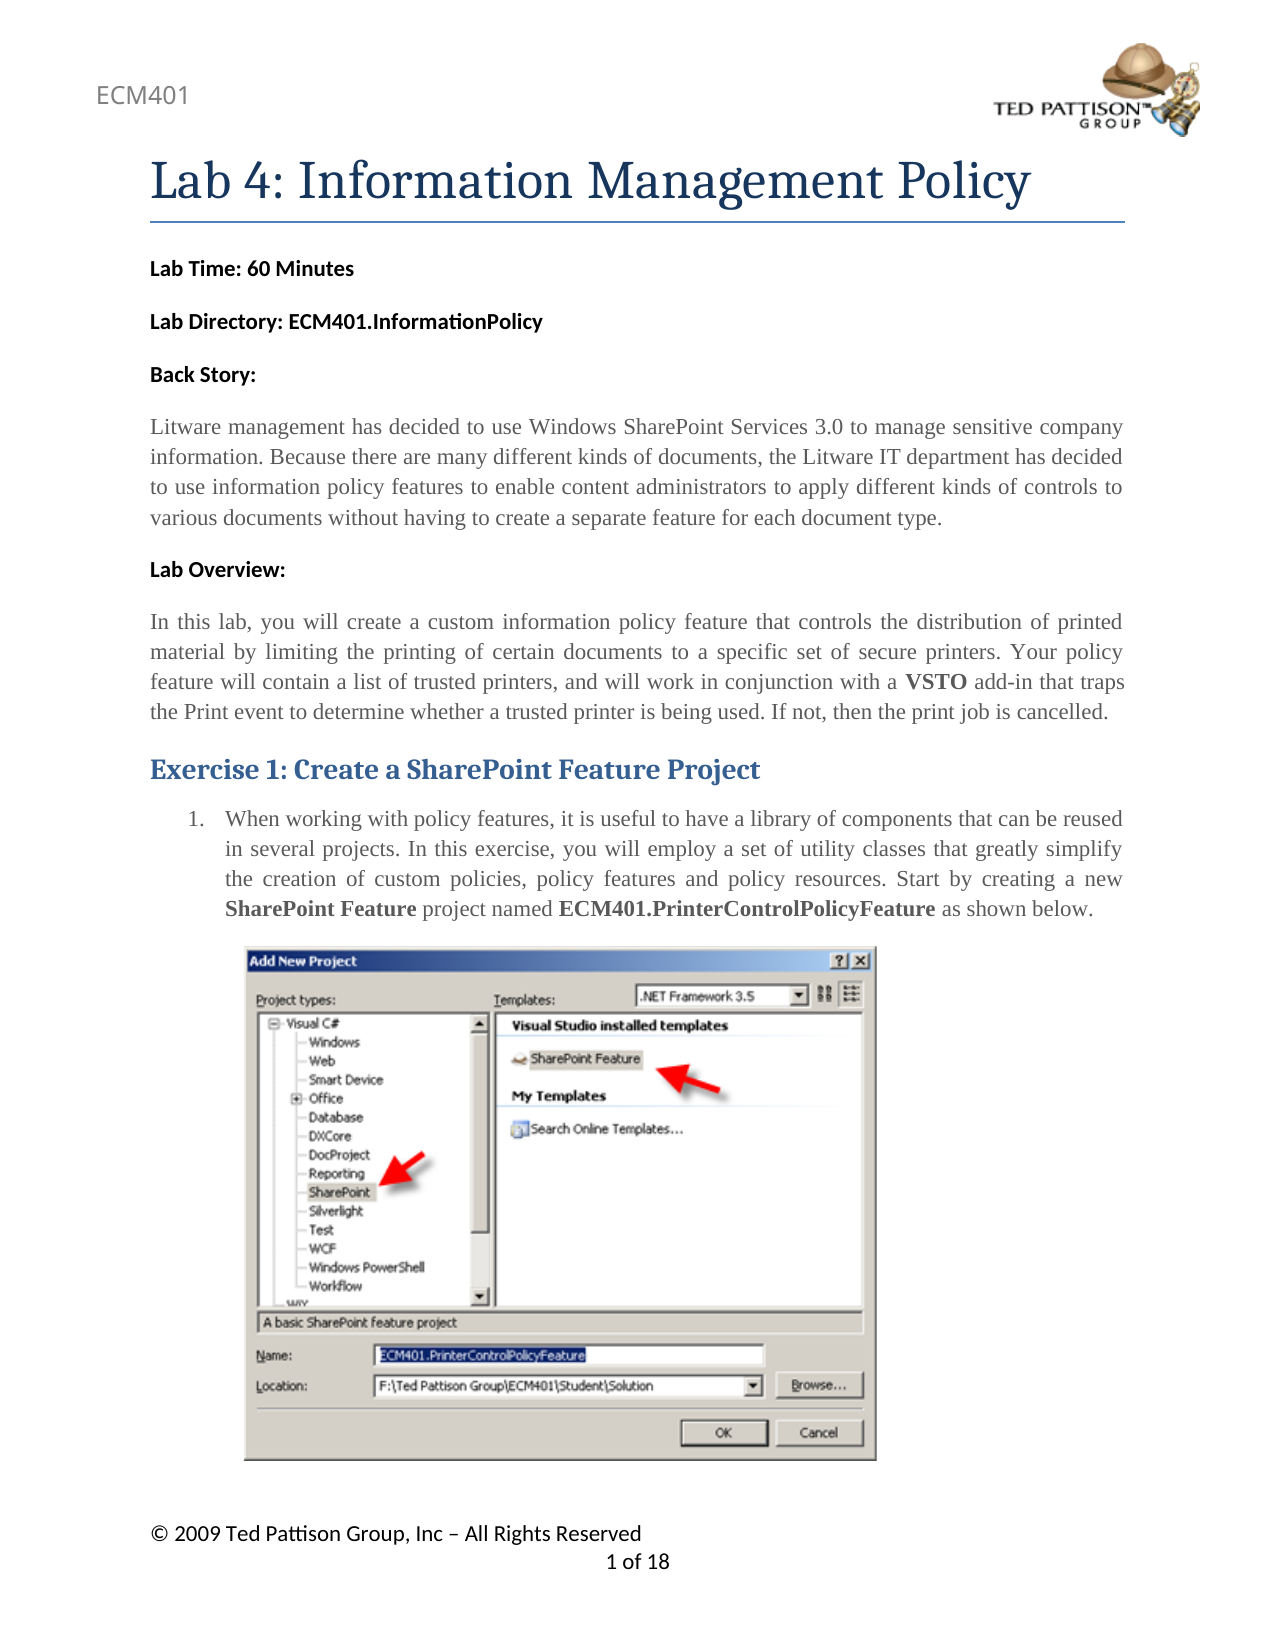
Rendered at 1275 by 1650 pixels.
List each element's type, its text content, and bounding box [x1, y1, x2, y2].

text Litware management has decided to use Windows SharePoint Services 3.0 to manage sensitive company information. Because there are many different kinds of documents, the Litware IT department has decided to use information policy features to enable content administrators to apply different kinds of controls to various documents without having to create a separate feature for each document type. [150, 413, 1125, 530]
text Lab Directory: ECM401.InformationPolicy [150, 307, 1125, 335]
text Lab Overview: [150, 555, 1125, 583]
text Back Story: [150, 360, 1125, 388]
picture [243, 946, 877, 1461]
list When working with policy features, it is useful to have a library of components that can be reused in several projects. In this exercise, you will employ a set of utility classes that greatly simplify the creation of custom policies, policy features and policy resources. Start by creating a new SharePoint Feature project named ECM401.PrinterControlPolicyFeature as shown below. [187, 804, 1125, 922]
picture [993, 43, 1200, 137]
subtitle Exercise 1: Create a SharePoint Feature Project [150, 753, 1125, 787]
text Lab Time: 60 Minutes [150, 254, 1125, 282]
text In this lab, you will create a custom information policy feature that controls the distribution of printed material by limiting the printing of certain documents to a specific set of secure printers. Your policy feature will contain a list of trusted printers, and will work in conjunction with a VSTO add-in that traps the Print event to determine whether a trusted printer is being used. If not, then the print job is cancelled. [150, 608, 1125, 725]
title Lab 4: Information Management Policy [150, 150, 1125, 221]
